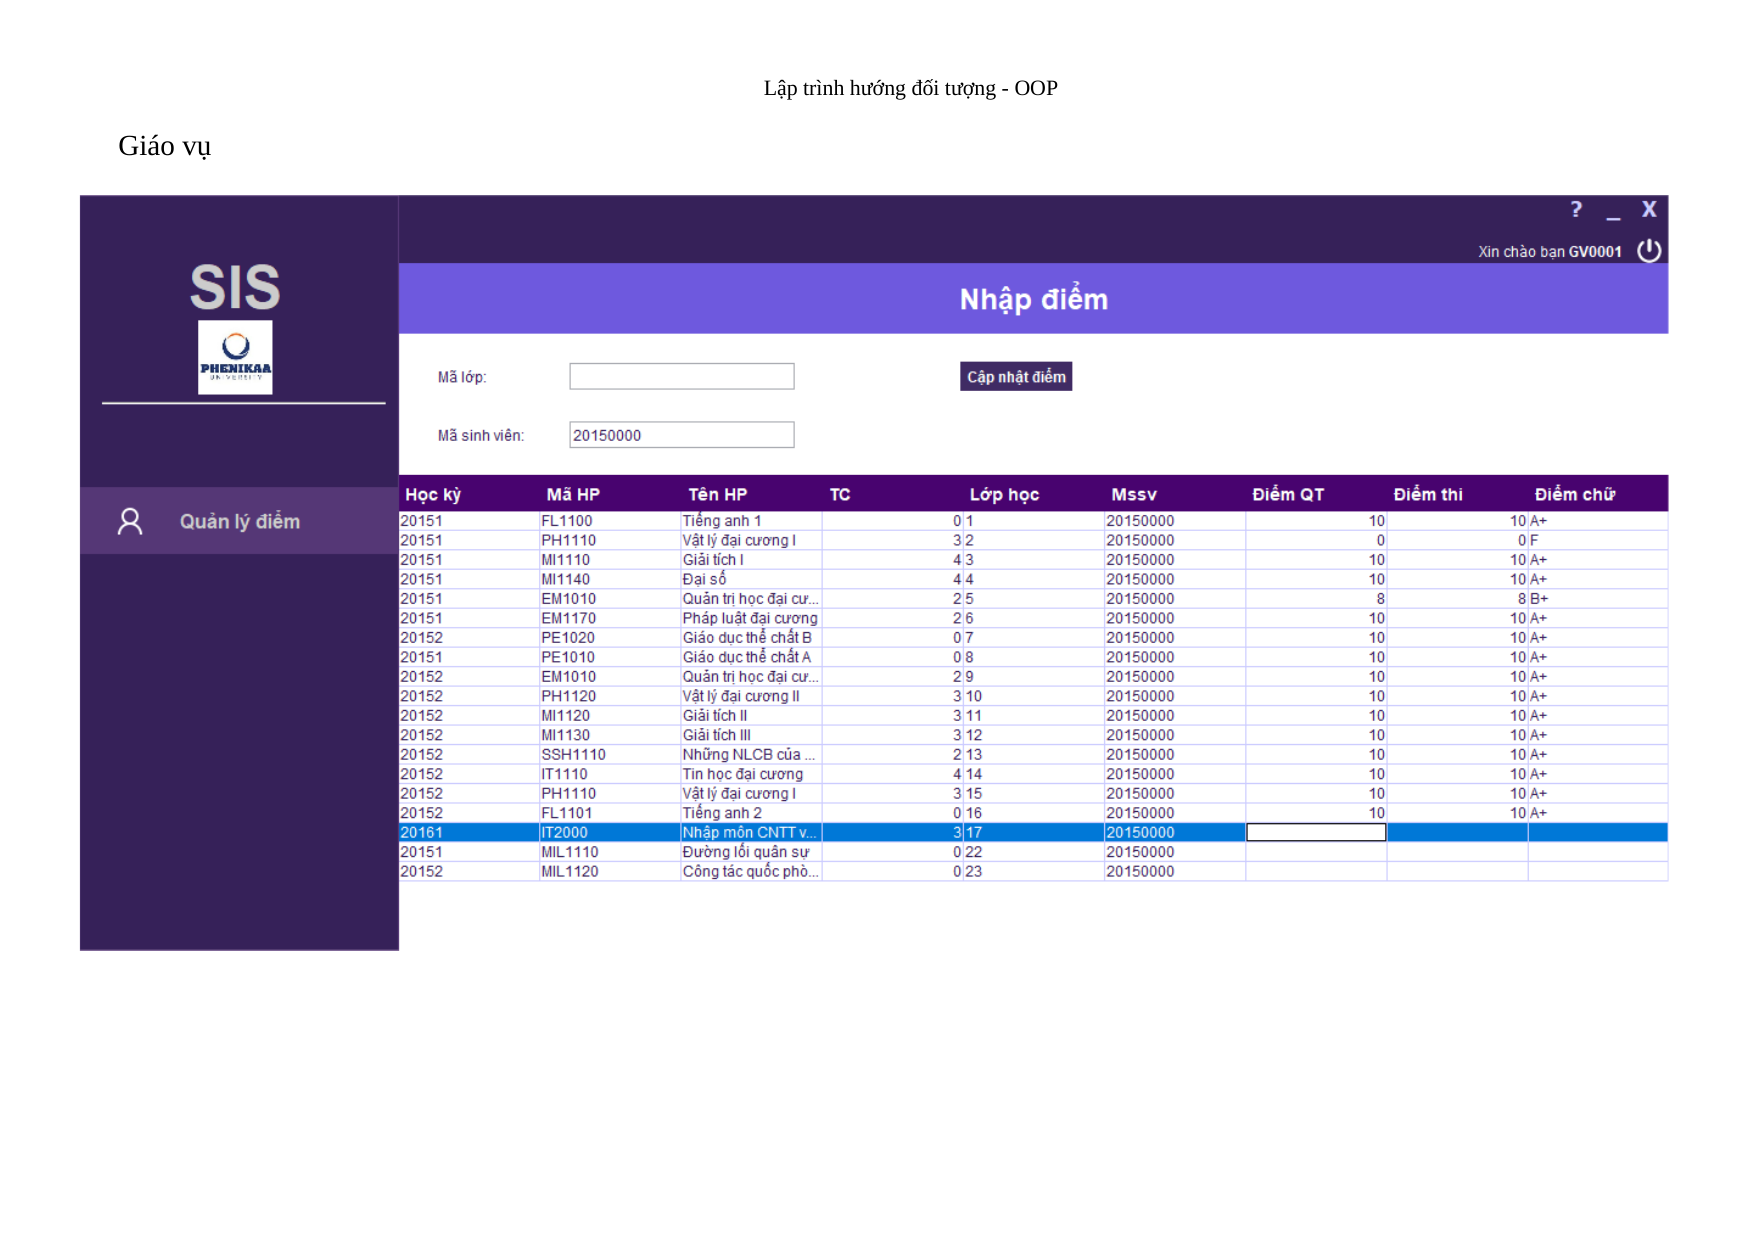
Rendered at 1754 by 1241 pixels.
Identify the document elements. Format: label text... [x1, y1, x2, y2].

text Giáo vụ [118, 128, 1636, 161]
picture [79, 195, 1669, 951]
